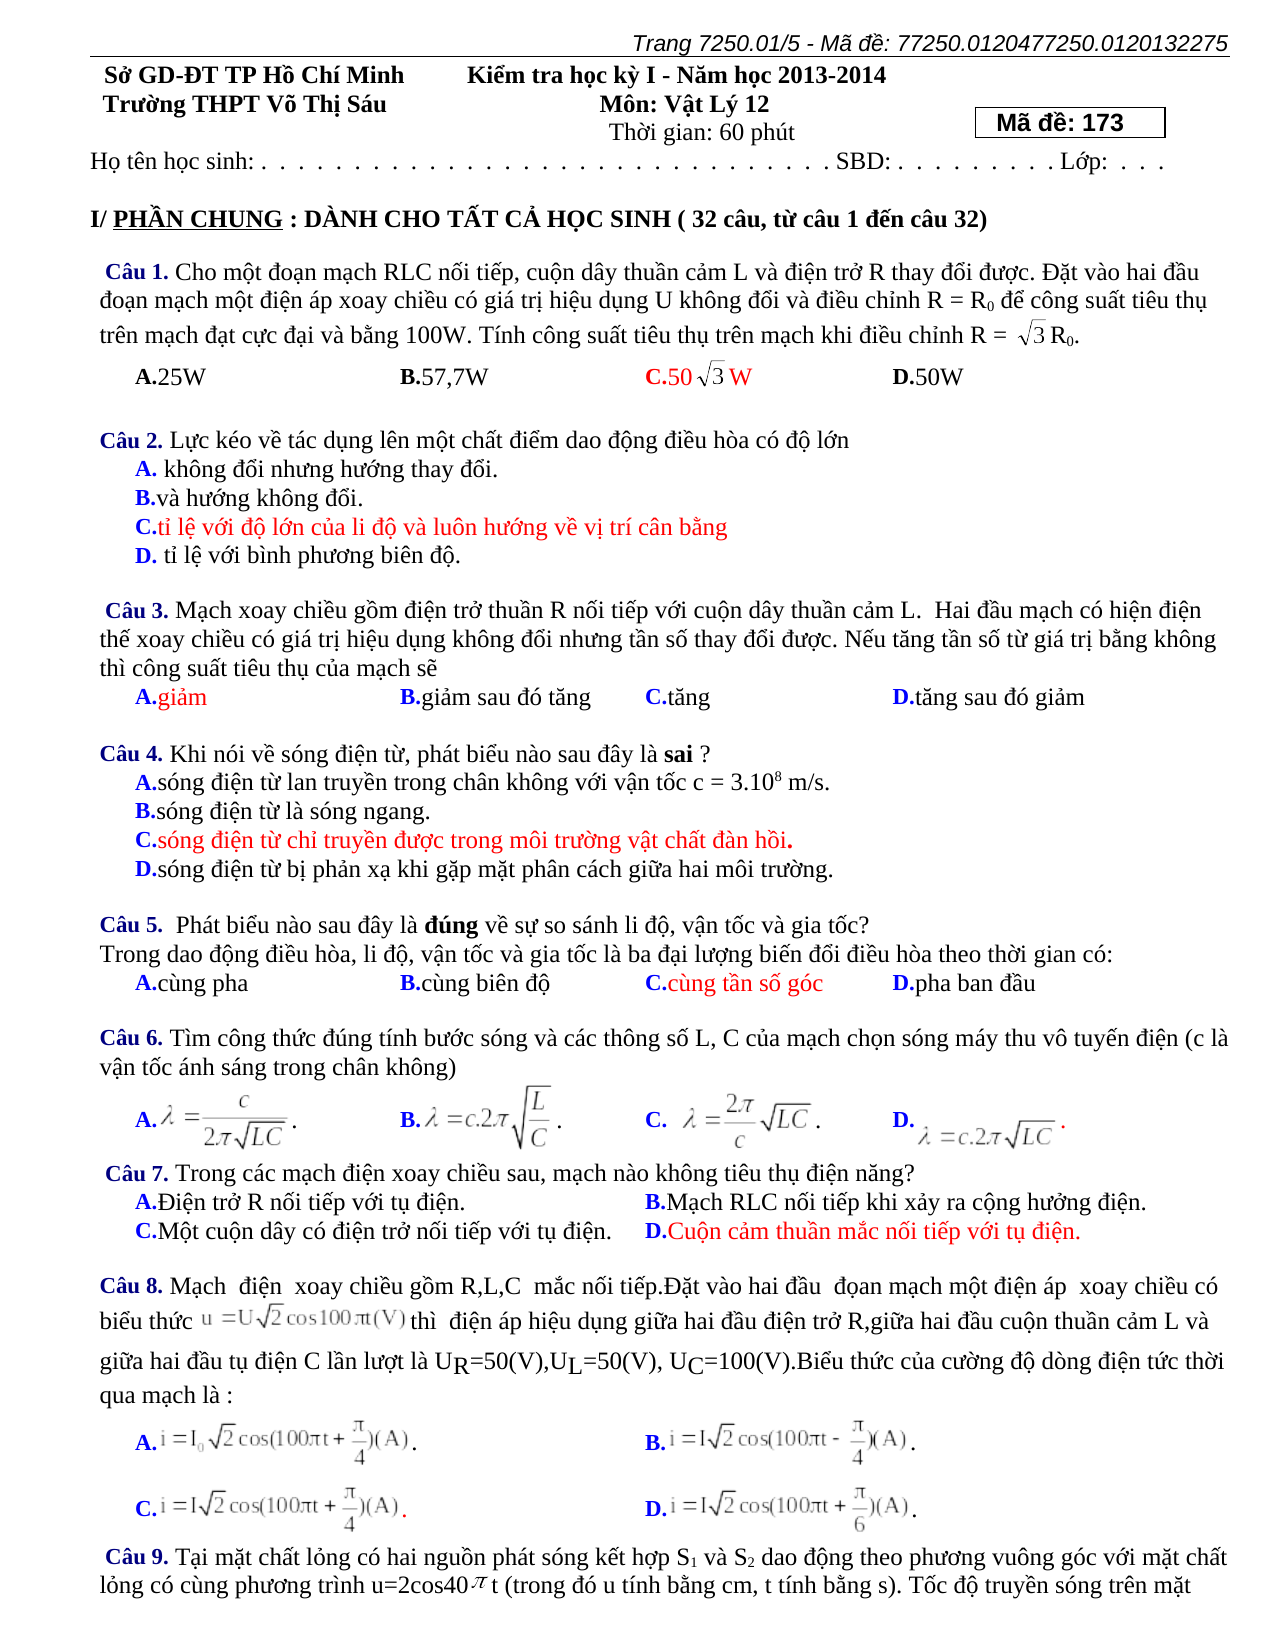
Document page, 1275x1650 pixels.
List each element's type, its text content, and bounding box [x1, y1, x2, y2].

text D.tần số sóng mà máy thu được khác tần số nguồn phát sóng khi có sự chuyển động tương đối giữa nguồn sóng và máy thu. Sở GD-ĐT TP Hồ Chí Minh Kiểm tra học kỳ I - Năm học 2013-2014 [90, 60, 1230, 89]
text Họ tên học sinh: . . . . . . . . . . . . . . . . . . . . . . . . . . . . . . . SBD: . . . . . . . . . Lớp: . . . [90, 146, 1230, 175]
text Câu 2. Lực kéo về tác dụng lên một chất điểm dao động điều hòa có độ lớn [99, 426, 1230, 454]
text Câu 4. Khi nói về sóng điện từ, phát biểu nào sau đây là sai ? [99, 739, 1230, 767]
table_header Mã đề: 173 [976, 108, 1164, 137]
text B.và hướng không đổi. [99, 483, 1230, 512]
text Trong dao động điều hòa, li độ, vận tốc và gia tốc là ba đại lượng biến đổi điều hòa theo thời gian có: [99, 939, 1230, 968]
text Câu 6. Tìm công thức đúng tính bước sóng và các thông số L, C của mạch chọn sóng máy thu vô tuyến điện (c là vận tốc ánh sáng trong chân không) [99, 1023, 1230, 1081]
text C.sóng điện từ chỉ truyền được trong môi trường vật chất đàn hồi. [99, 825, 1230, 854]
text C.. D.. [99, 1475, 1230, 1542]
text Câu 7. Trong các mạch điện xoay chiều sau, mạch nào không tiêu thụ điện năng? [99, 1158, 1230, 1187]
text C.Một cuộn dây có điện trở nối tiếp với tụ điện. D.Cuộn cảm thuần mắc nối tiếp với tụ điện. [99, 1216, 1230, 1245]
text A.giảm B.giảm sau đó tăng C.tăng D.tăng sau đó giảm [99, 682, 1230, 711]
text A.25W B.57,7W C.50W D.50W [99, 356, 1230, 397]
text A.. B.. C. . D.. [99, 1081, 1230, 1158]
text Câu 3. Mạch xoay chiều gồm điện trở thuần R nối tiếp với cuộn dây thuần cảm L. Hai đầu mạch có hiện điện thế xoay chiều có giá trị hiệu dụng không đổi nhưng tần số thay đổi được. Nếu tăng tần số từ giá trị bằng không thì công suất tiêu thụ của mạch sẽ [99, 596, 1230, 682]
text Câu 1. Cho một đoạn mạch RLC nối tiếp, cuộn dây thuần cảm L và điện trở R thay đổi được. Đặt vào hai đầu đoạn mạch một điện áp xoay chiều có giá trị hiệu dụng U không đổi và điều chỉnh R = R0 để công suất tiêu thụ trên mạch đạt cực đại và bằng 100W. Tính công suất tiêu thụ trên mạch khi điều chỉnh R = R0. [99, 257, 1230, 356]
text I/ PHẦN CHUNG : DÀNH CHO TẤT CẢ HỌC SINH ( 32 câu, từ câu 1 đến câu 32) [90, 204, 1230, 232]
text Thời gian: 60 phút [90, 117, 1230, 146]
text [99, 1542, 1230, 1599]
text A.sóng điện từ lan truyền trong chân không với vận tốc c = 3.108 m/s. [99, 767, 1230, 796]
text A.Điện trở R nối tiếp với tụ điện. B.Mạch RLC nối tiếp khi xảy ra cộng hưởng điện. [99, 1187, 1230, 1216]
text C.tỉ lệ với độ lớn của li độ và luôn hướng về vị trí cân bằng [99, 512, 1230, 541]
text A.. B.. [99, 1408, 1230, 1475]
text Trường THPT Võ Thị Sáu Môn: Vật Lý 12 [90, 89, 1230, 117]
text A. không đổi nhưng hướng thay đổi. [99, 454, 1230, 483]
text A.cùng pha B.cùng biên độ C.cùng tần số góc D.pha ban đầu [99, 968, 1230, 997]
text D. tỉ lệ với bình phương biên độ. [99, 541, 1230, 569]
text Câu 5. Phát biểu nào sau đây là đúng về sự so sánh li độ, vận tốc và gia tốc? [99, 910, 1230, 939]
text B.sóng điện từ là sóng ngang. [99, 796, 1230, 825]
text D.sóng điện từ bị phản xạ khi gặp mặt phân cách giữa hai môi trường. [99, 854, 1230, 882]
text Câu 8. Mạch điện xoay chiều gồm R,L,C mắc nối tiếp.Đặt vào hai đầu đọan mạch một điện áp xoay chiều có biểu thức thì điện áp hiệu dụng giữa hai đầu điện trở R,giữa hai đầu cuộn thuần cảm L và giữa hai đầu tụ điện C lần lượt là UR=50(V),UL=50(V), UC=100(V).Biểu thức của cường độ dòng điện tức thời qua mạch là : [99, 1271, 1230, 1408]
